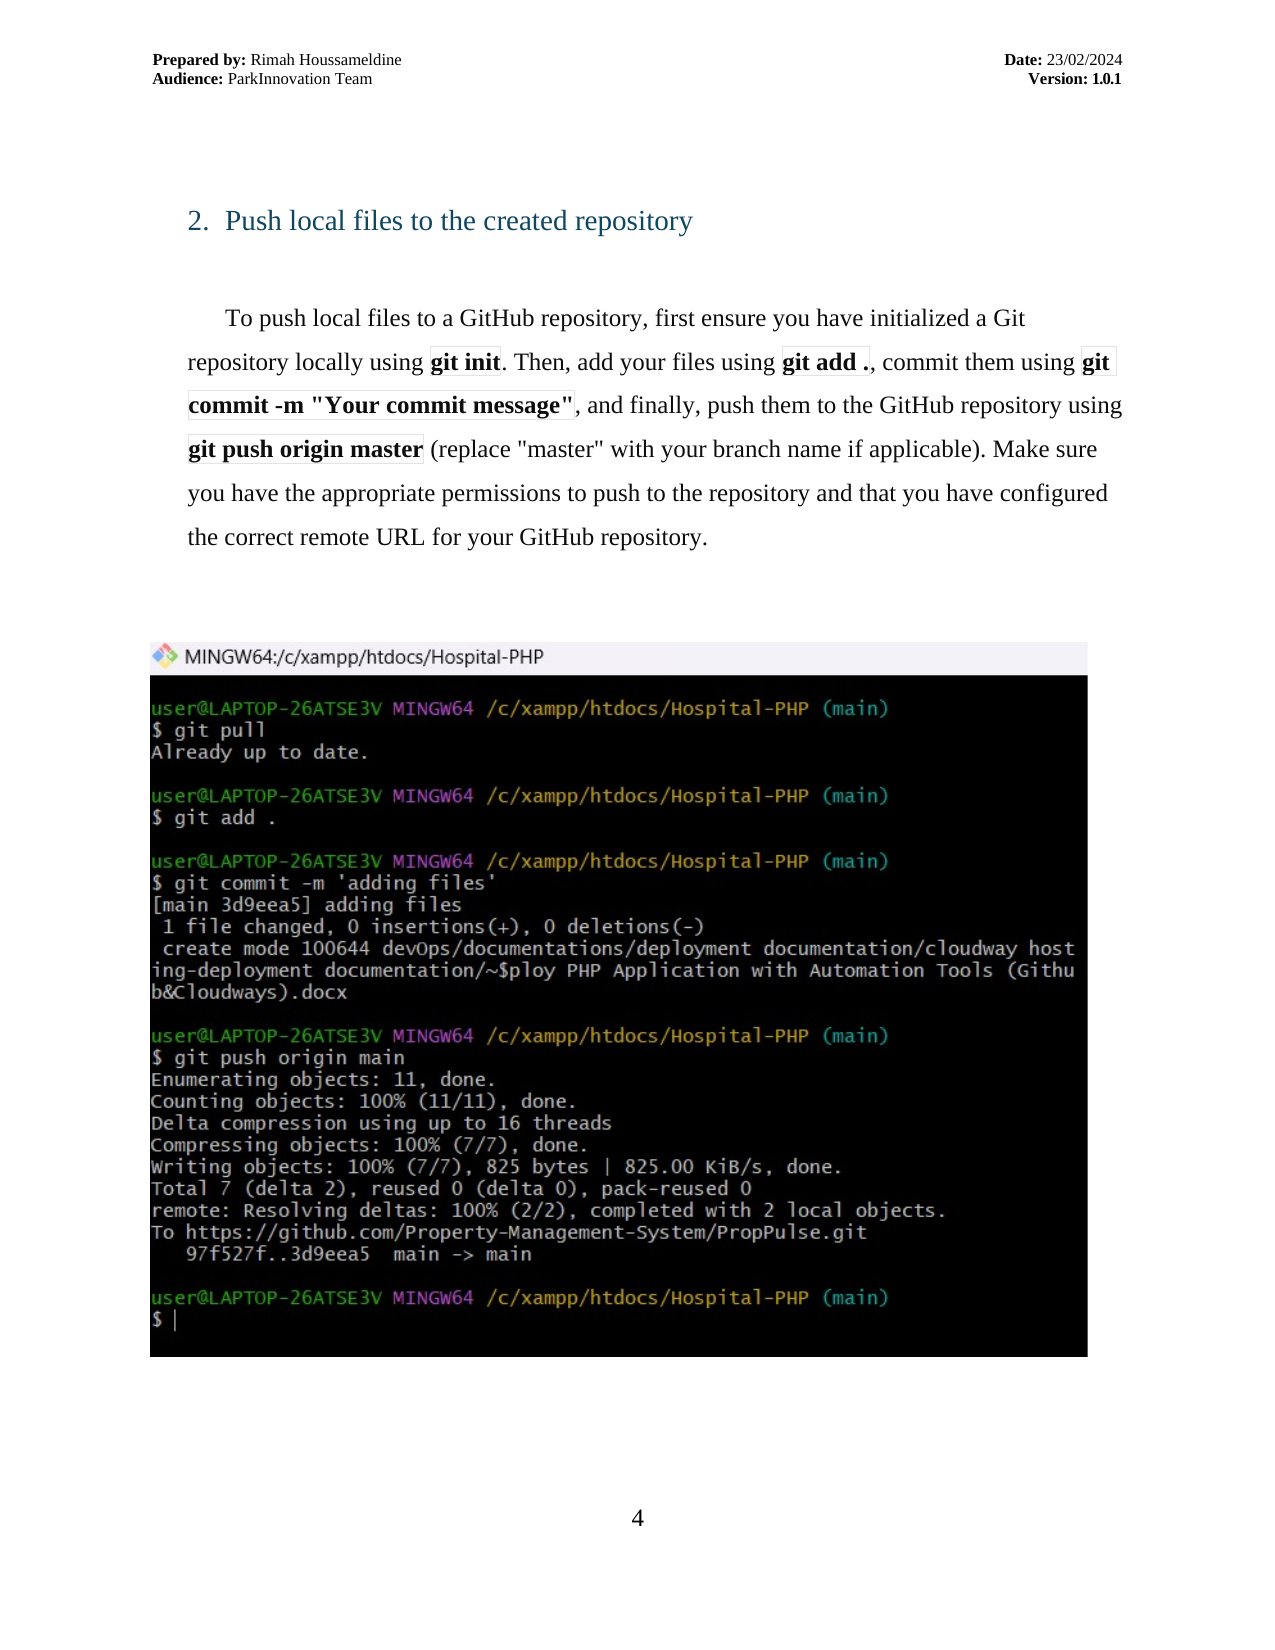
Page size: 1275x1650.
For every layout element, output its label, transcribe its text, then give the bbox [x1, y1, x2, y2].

picture [150, 642, 1088, 1357]
text To push local files to a GitHub repository, first ensure you have initialized a Git repository locally using git init. Then, add your files using git add ., commit them using git commit -m "Your commit message", and finally, push them to the GitHub repository using git push origin master (replace "master" with your branch name if applicable). Make sure you have the appropriate permissions to push to the repository and that you have configured the correct remote URL for your GitHub repository. [187, 244, 1125, 551]
subtitle Push local files to the created repository [187, 203, 1125, 236]
